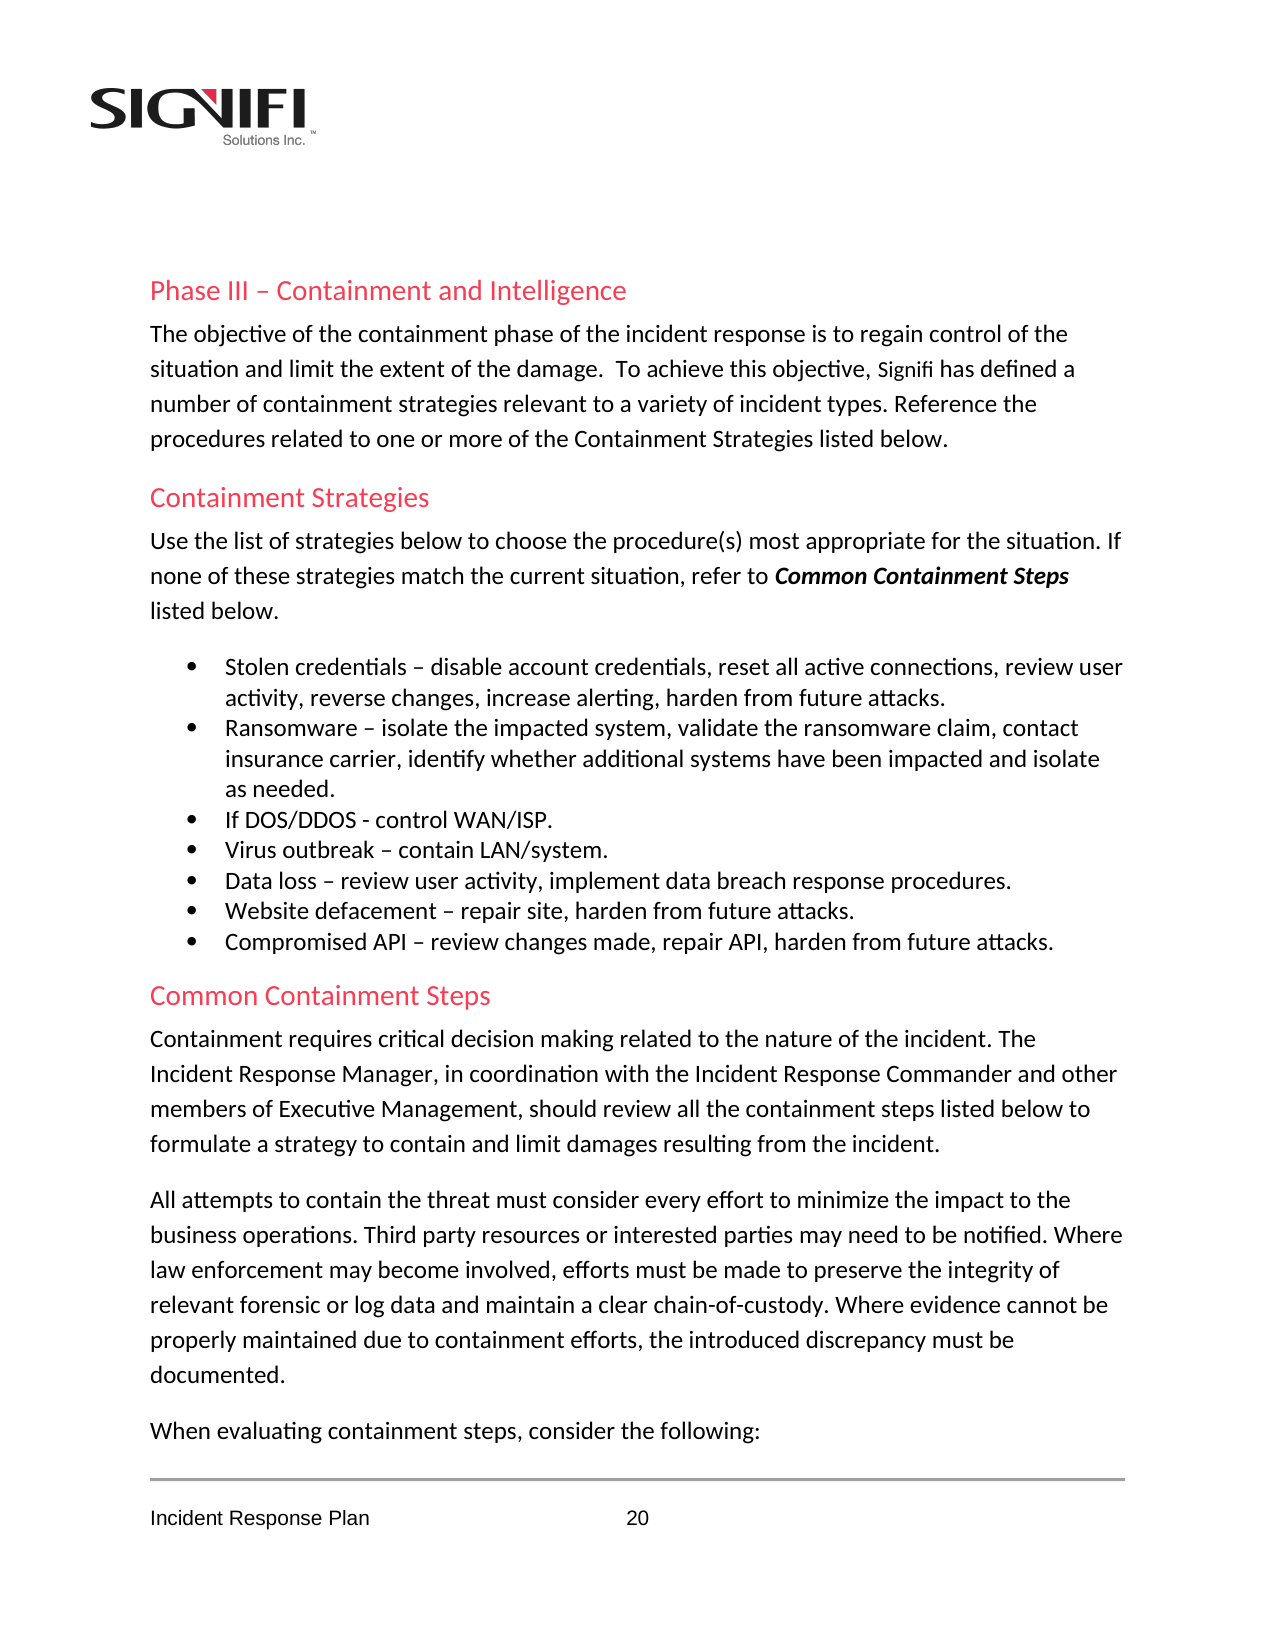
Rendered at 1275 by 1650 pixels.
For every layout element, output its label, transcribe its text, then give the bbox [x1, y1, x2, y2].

text Use the list of strategies below to choose the procedure(s) most appropriate for the situation. If none of these strategies match the current situation, refer to Common Containment Steps listed below. [150, 526, 1125, 626]
list Stolen credentials – disable account credentials, reset all active connections, review user activity, reverse changes, increase alerting, harden from future attacks. [187, 651, 1125, 712]
subtitle Containment Strategies [150, 479, 1125, 515]
picture [91, 88, 316, 145]
list Website defacement – repair site, harden from future attacks. [187, 896, 1125, 926]
text When evaluating containment steps, consider the following: [150, 1415, 1125, 1446]
text The objective of the containment phase of the incident response is to regain control of the situation and limit the extent of the damage. To achieve this objective, has defined a number of containment strategies relevant to a variety of incident types. Reference the procedures related to one or more of the Containment Strategies listed below. [150, 318, 1125, 454]
subtitle Common Containment Steps [150, 977, 1125, 1013]
list Data loss – review user activity, implement data breach response procedures. [187, 865, 1125, 896]
list Virus outbreak – contain LAN/system. [187, 834, 1125, 865]
list Compromised API – review changes made, repair API, harden from future attacks. [187, 926, 1125, 957]
text Containment requires critical decision making related to the nature of the incident. The Incident Response Manager, in coordination with the Incident Response Commander and other members of Executive Management, should review all the containment steps listed below to formulate a strategy to contain and limit damages resulting from the incident. [150, 1024, 1125, 1159]
subtitle Phase III – Containment and Intelligence [150, 272, 1125, 308]
list Ransomware – isolate the impacted system, validate the ransomware claim, contact insurance carrier, identify whether additional systems have been impacted and isolate as needed. [187, 712, 1125, 804]
list If DOS/DDOS - control WAN/ISP. [187, 804, 1125, 834]
text All attempts to contain the threat must consider every effort to minimize the impact to the business operations. Third party resources or interested parties may need to be notified. Where law enforcement may become involved, efforts must be made to preserve the integrity of relevant forensic or log data and maintain a clear chain-of-custody. Where evidence cannot be properly maintained due to containment efforts, the introduced discrepancy must be documented. [150, 1184, 1125, 1390]
